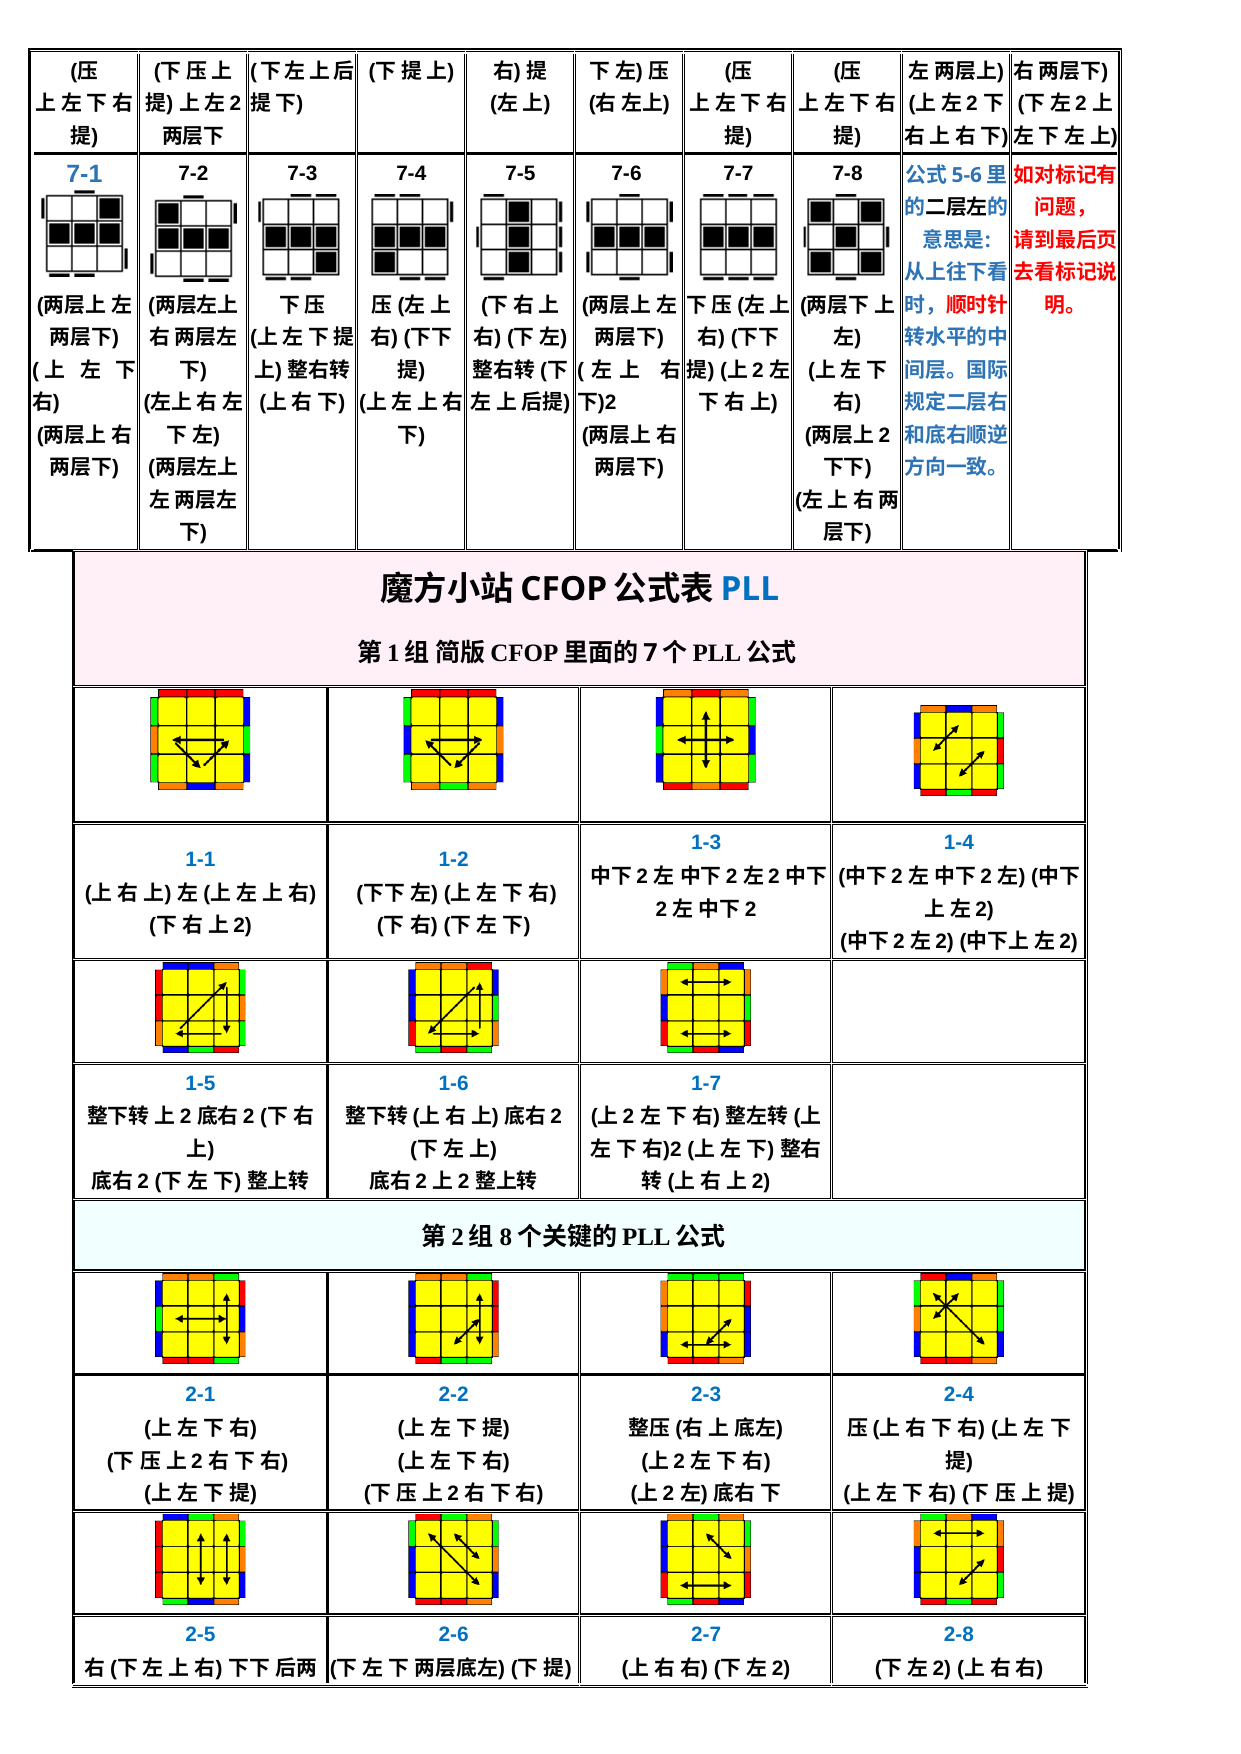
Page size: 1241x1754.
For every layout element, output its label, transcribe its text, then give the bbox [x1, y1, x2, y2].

table_cell 公式5-6里的二层左的意思是: 从上往下看时，顺时针转水平的中间层。国际规定二层右和底右顺逆方向一致。 [903, 155, 1009, 548]
table_cell [75, 1273, 326, 1373]
table_cell 1-4 (中下2 左 中下2 左) (中下上 左2) (中下2 左2) (中下上 左2) [833, 825, 1084, 957]
table_cell [833, 688, 1084, 821]
table_cell [329, 688, 578, 821]
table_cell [31, 52, 138, 152]
table_cell 魔方小站CFOP公式表PLL 第1组 简版CFOP里面的7个PLL公式 [75, 552, 1084, 685]
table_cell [793, 52, 902, 152]
table_cell [581, 688, 830, 821]
picture [913, 1273, 1004, 1364]
picture [155, 1273, 246, 1364]
picture [660, 962, 751, 1053]
table_cell 1-3 中下2 左 中下2 左2 中下2 左 中下2 [581, 825, 830, 957]
table_cell [329, 1513, 578, 1613]
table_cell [327, 1617, 579, 1684]
table_cell 7-1 (两层上 左 两层下) (上 左 下 右) (两层上 右 两层下) [31, 152, 137, 548]
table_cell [357, 52, 466, 152]
table_cell 第2组 8个关键的PLL公式 [75, 1201, 1084, 1269]
picture [476, 194, 564, 282]
table_cell [75, 688, 326, 821]
picture [150, 689, 251, 790]
table_cell 2-1 (上 左 下 右) (下 压 上2 右 下 右) (上 左 下 提) [75, 1376, 326, 1509]
picture [585, 194, 673, 282]
picture [367, 194, 455, 282]
table_cell 1-7 (上2 左 下 右) 整左转 (上 左 下 右)2 (上 左 下) 整右转 (上 右 上2) [581, 1065, 830, 1198]
picture [258, 194, 346, 282]
table_cell [581, 1513, 830, 1613]
table_cell 7-8 (两层下 上 左) (上 左 下 右) (两层上2 下下) (左 上 右 两层下) [794, 155, 900, 548]
picture [803, 194, 891, 282]
table_cell [75, 1513, 326, 1613]
table_cell 1-2 (下下 左) (上 左 下 右) (下 右) (下 左 下) [329, 825, 578, 957]
table_cell 2-4 压 (上 右 下 右) (上 左 下 提) (上 左 下 右) (下 压 上 提) [833, 1376, 1084, 1509]
picture [408, 962, 499, 1053]
picture [913, 1514, 1004, 1605]
table_cell [329, 961, 578, 1061]
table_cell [1011, 52, 1118, 152]
picture [40, 189, 128, 277]
table_cell 7-5 (下 右 上 右) (下 左) 整右转 (下 左 上 后提) [467, 155, 573, 548]
picture [155, 1514, 246, 1605]
picture [660, 1273, 751, 1364]
table_cell 1-5 整下转 上2 底右2 (下 右 上) 底右2 (下 左 下) 整上转 [75, 1065, 326, 1198]
table_cell 1-1 (上 右 上) 左 (上 左 上 右) (下 右 上2) [75, 825, 326, 957]
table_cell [902, 52, 1011, 152]
picture [694, 194, 782, 282]
table_cell 7-7 下 压 (左 上 右) (下下 提) (上2 左 下 右 上) [685, 155, 791, 548]
table_cell 7-3 下 压 (上 左 下 提 上) 整右转 (上 右 下) [249, 155, 355, 548]
table_cell [329, 1273, 578, 1373]
table_cell 7-2 (两层左上 右 两层左下) (左上 右 左下 左) (两层左上 左 两层左下) [140, 155, 246, 548]
table_cell [833, 1065, 1084, 1198]
table_cell 2-2 (上 左 下 提) (上 左 下 右) (下 压 上2 右 下 右) [329, 1376, 578, 1509]
picture [655, 689, 756, 790]
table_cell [684, 52, 793, 152]
picture [660, 1514, 751, 1605]
table_cell 如对标记有问题， 请到最后页去看标记说明。 [1012, 152, 1118, 548]
table_cell [833, 1273, 1084, 1373]
table_cell [75, 961, 326, 1061]
table_cell 7-4 压 (左 上 右) (下下 提) (上 左 上 右 下) [358, 155, 464, 548]
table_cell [139, 52, 248, 152]
picture [408, 1273, 499, 1364]
table_cell [581, 1273, 830, 1373]
table_cell [581, 961, 830, 1061]
picture [408, 1514, 499, 1605]
picture [155, 962, 246, 1053]
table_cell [248, 52, 357, 152]
table_cell [833, 961, 1084, 1061]
picture [913, 705, 1004, 796]
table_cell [832, 1617, 1086, 1684]
table_cell 7-6 (两层上 左 两层下) (左上 右 下)2 (两层上 右 两层下) [576, 155, 682, 548]
table_cell [833, 1513, 1084, 1613]
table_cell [575, 52, 684, 152]
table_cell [73, 1617, 327, 1684]
picture [403, 689, 504, 790]
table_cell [580, 1617, 832, 1684]
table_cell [466, 52, 574, 152]
table_cell 1-6 整下转 (上 右 上) 底右2 (下 左 上) 底右2 上2 整上转 [329, 1065, 578, 1198]
picture [149, 194, 237, 282]
table_cell 2-3 整压 (右 上 底左) (上2 左 下 右) (上2 左) 底右 下 [581, 1376, 830, 1509]
